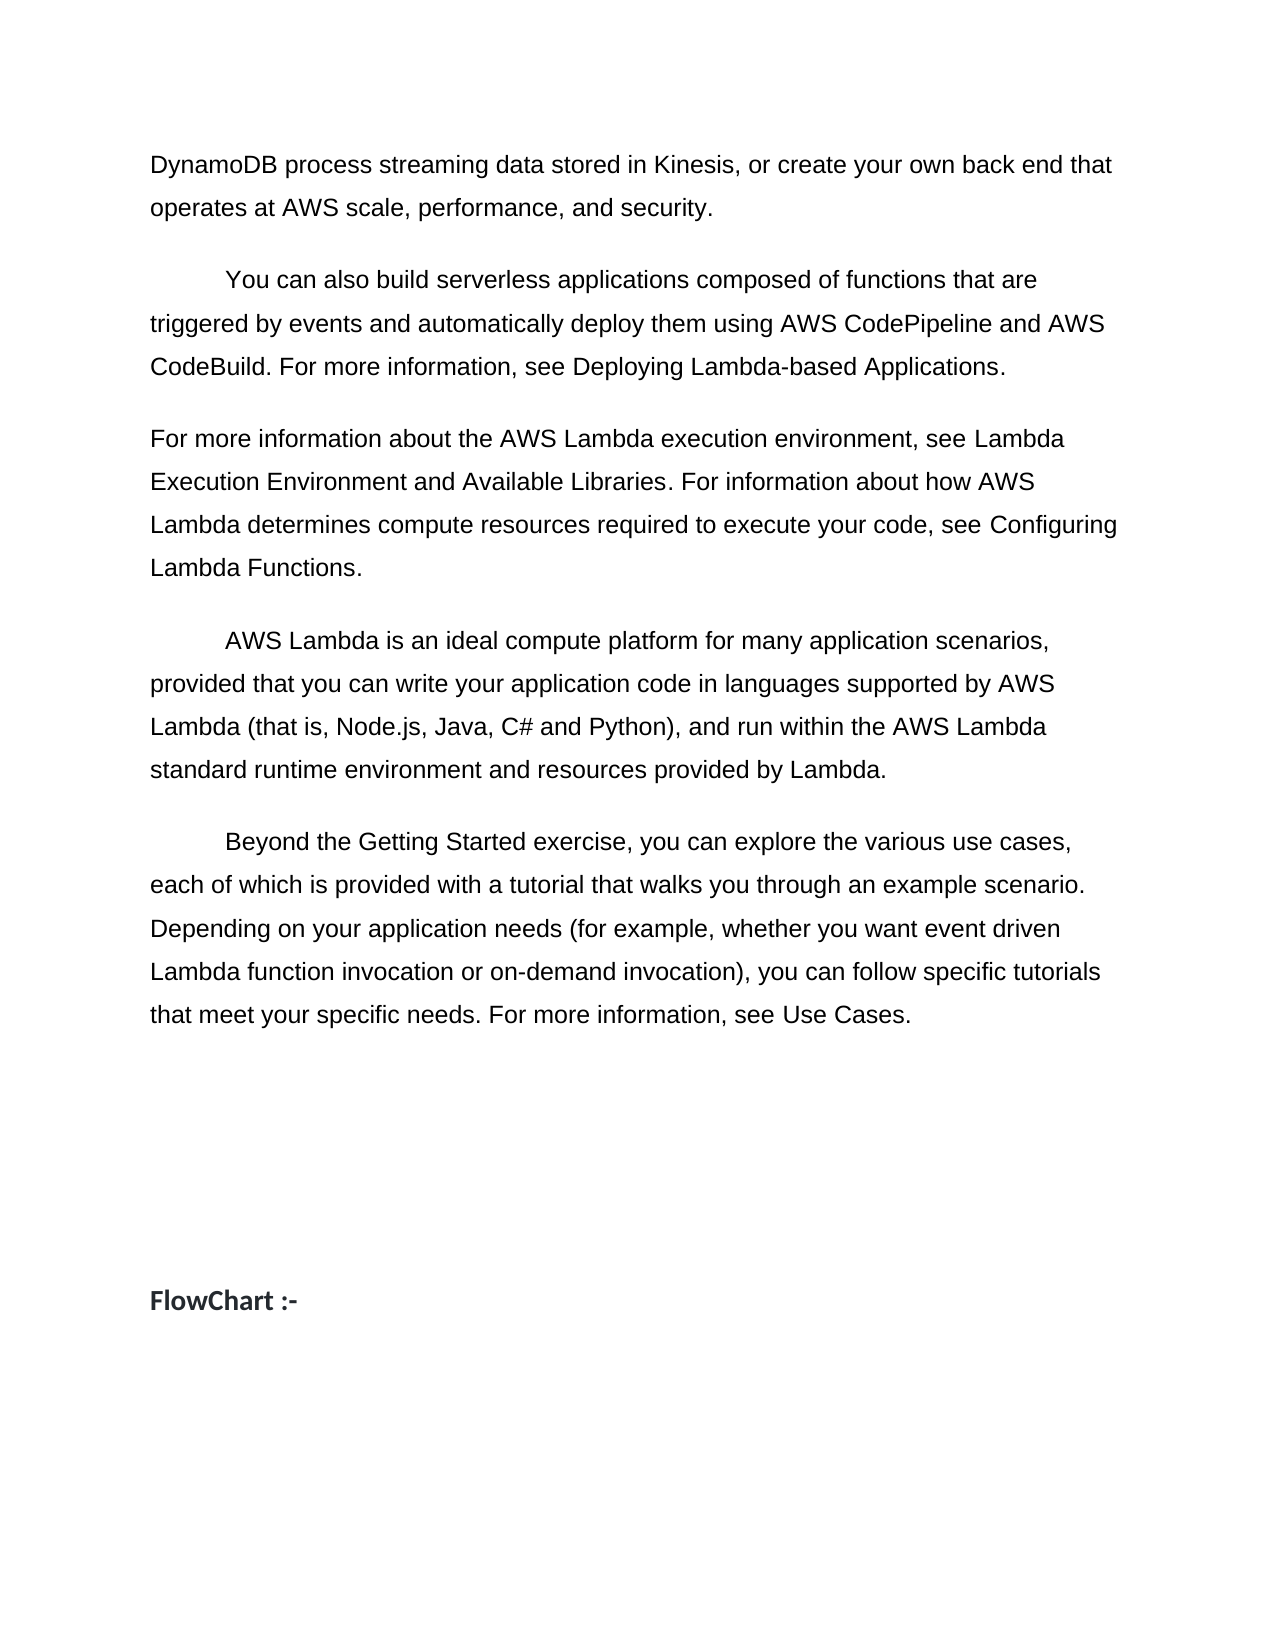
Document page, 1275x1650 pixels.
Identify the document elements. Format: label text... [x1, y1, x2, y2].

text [150, 150, 1125, 222]
text Beyond the Getting Started exercise, you can explore the various use cases, each of which is provided with a tutorial that walks you through an example scenario. Depending on your application needs (for example, whether you want event driven Lambda function invocation or on-demand invocation), you can follow specific tutorials that meet your specific needs. For more information, see Use Cases. [150, 827, 1125, 1028]
text AWS Lambda is an ideal compute platform for many application scenarios, provided that you can write your application code in languages supported by AWS Lambda (that is, Node.js, Java, C# and Python), and run within the AWS Lambda standard runtime environment and resources provided by Lambda. [150, 626, 1125, 784]
text For more information about the AWS Lambda execution environment, see Lambda Execution Environment and Available Libraries. For information about how AWS Lambda determines compute resources required to execute your code, see Configuring Lambda Functions. [150, 424, 1125, 582]
list FlowChart :- [150, 1282, 1125, 1318]
text You can also build serverless applications composed of functions that are triggered by events and automatically deploy them using AWS CodePipeline and AWS CodeBuild. For more information, see Deploying Lambda-based Applications. [150, 265, 1125, 380]
